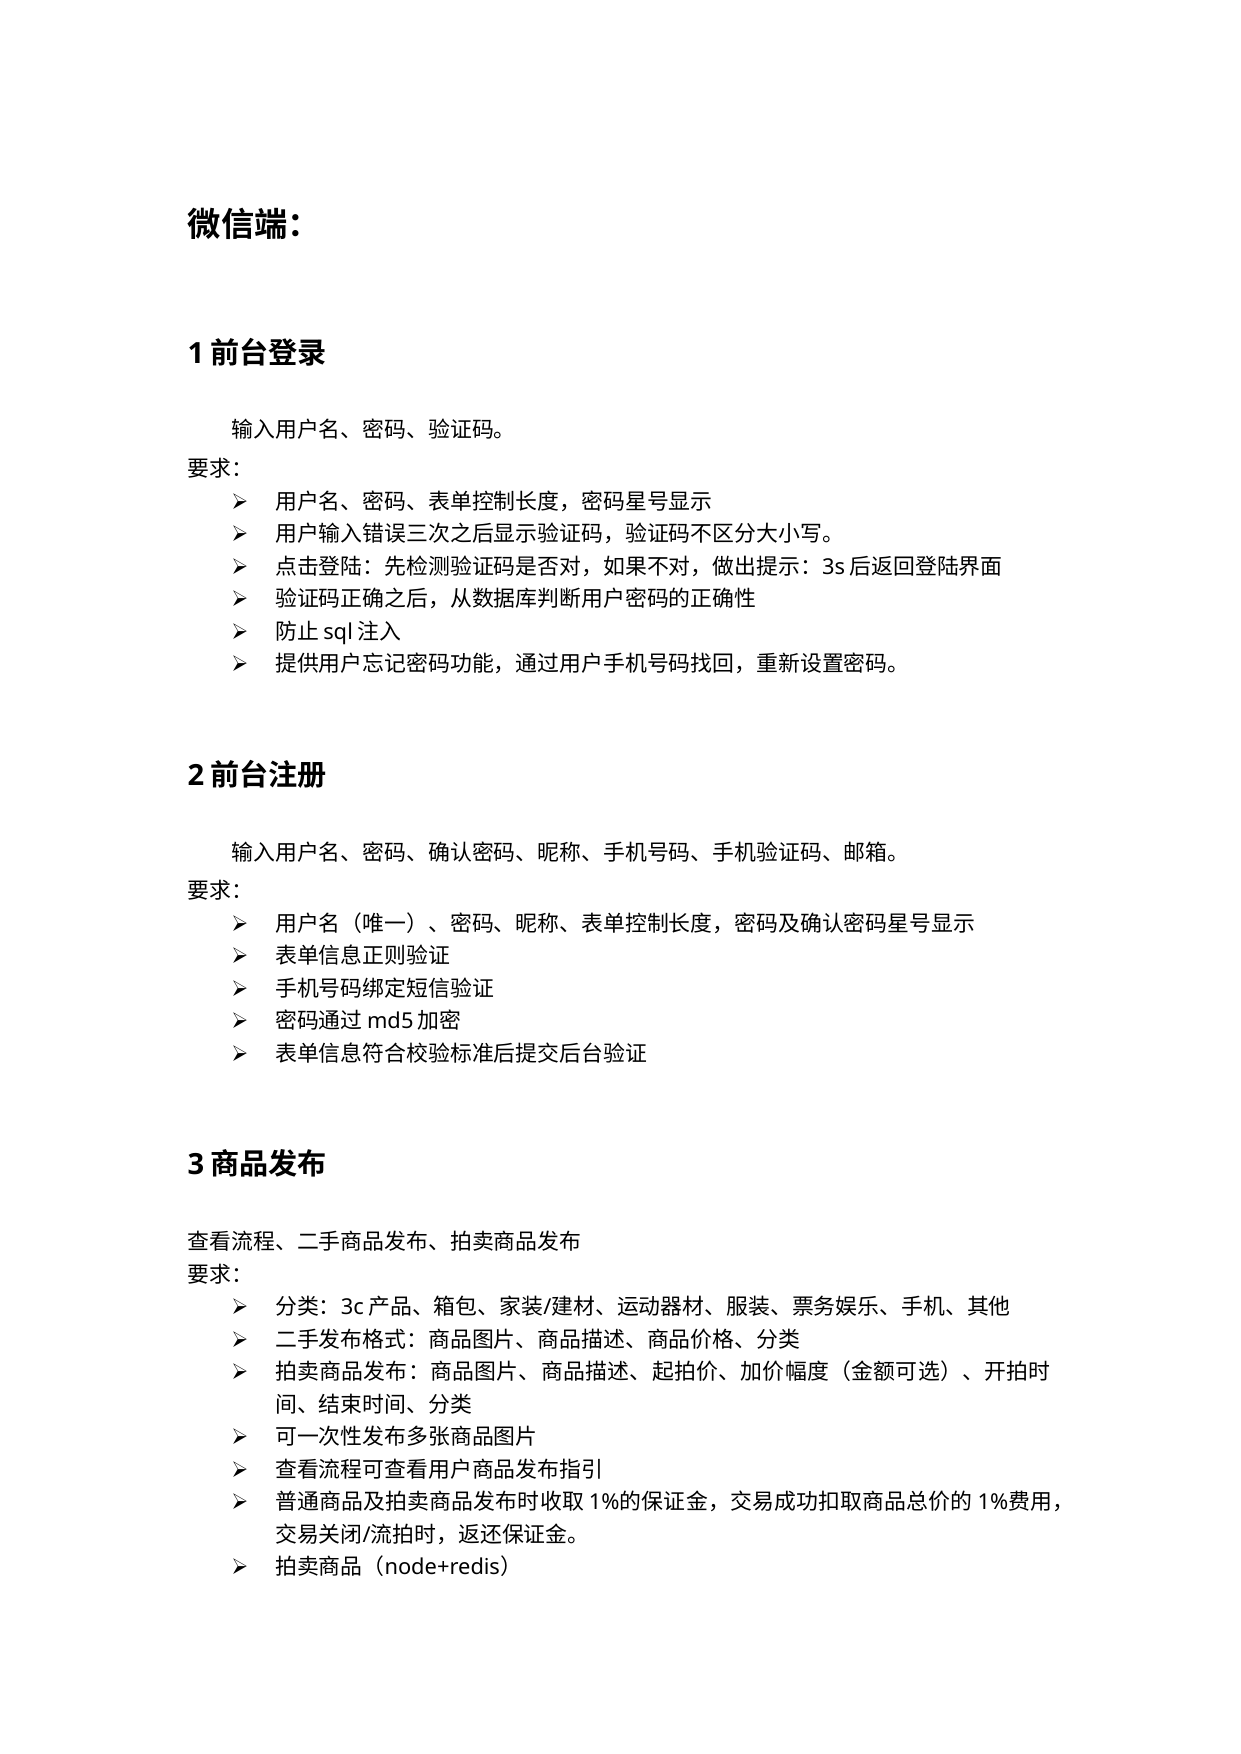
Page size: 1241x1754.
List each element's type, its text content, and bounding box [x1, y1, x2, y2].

list 点击登陆：先检测验证码是否对，如果不对，做出提示：3s后返回登陆界面 [231, 548, 1053, 581]
subtitle 1前台登录 [187, 318, 1053, 383]
text 输入用户名、密码、确认密码、昵称、手机号码、手机验证码、邮箱。 [187, 834, 1053, 867]
list 拍卖商品（node+redis） [231, 1549, 1053, 1581]
text 要求： [187, 451, 1053, 483]
list 用户名、密码、表单控制长度，密码星号显示 [231, 483, 1053, 516]
list 防止sql注入 [231, 613, 1053, 646]
text 要求： [187, 1256, 1053, 1289]
list 分类：3c产品、箱包、家装/建材、运动器材、服装、票务娱乐、手机、其他 [231, 1289, 1053, 1321]
text 查看流程、二手商品发布、拍卖商品发布 [187, 1224, 1053, 1256]
subtitle 3商品发布 [187, 1129, 1053, 1194]
list 手机号码绑定短信验证 [231, 970, 1053, 1003]
text 输入用户名、密码、验证码。 [187, 412, 1053, 444]
list 验证码正确之后，从数据库判断用户密码的正确性 [231, 581, 1053, 613]
list 用户名（唯一）、密码、昵称、表单控制长度，密码及确认密码星号显示 [231, 905, 1053, 938]
list 表单信息符合校验标准后提交后台验证 [231, 1035, 1053, 1068]
list 普通商品及拍卖商品发布时收取1%的保证金，交易成功扣取商品总价的1%费用，交易关闭/流拍时，返还保证金。 [231, 1484, 1053, 1549]
list 密码通过md5加密 [231, 1003, 1053, 1035]
list 表单信息正则验证 [231, 938, 1053, 970]
list 二手发布格式：商品图片、商品描述、商品价格、分类 [231, 1321, 1053, 1354]
list 拍卖商品发布：商品图片、商品描述、起拍价、加价幅度（金额可选）、开拍时间、结束时间、分类 [231, 1354, 1053, 1419]
list 查看流程可查看用户商品发布指引 [231, 1451, 1053, 1484]
list 用户输入错误三次之后显示验证码，验证码不区分大小写。 [231, 516, 1053, 548]
subtitle 2前台注册 [187, 740, 1053, 805]
list 提供用户忘记密码功能，通过用户手机号码找回，重新设置密码。 [231, 646, 1053, 678]
subtitle 微信端： [187, 189, 1053, 254]
list 可一次性发布多张商品图片 [231, 1419, 1053, 1451]
text 要求： [187, 873, 1053, 905]
